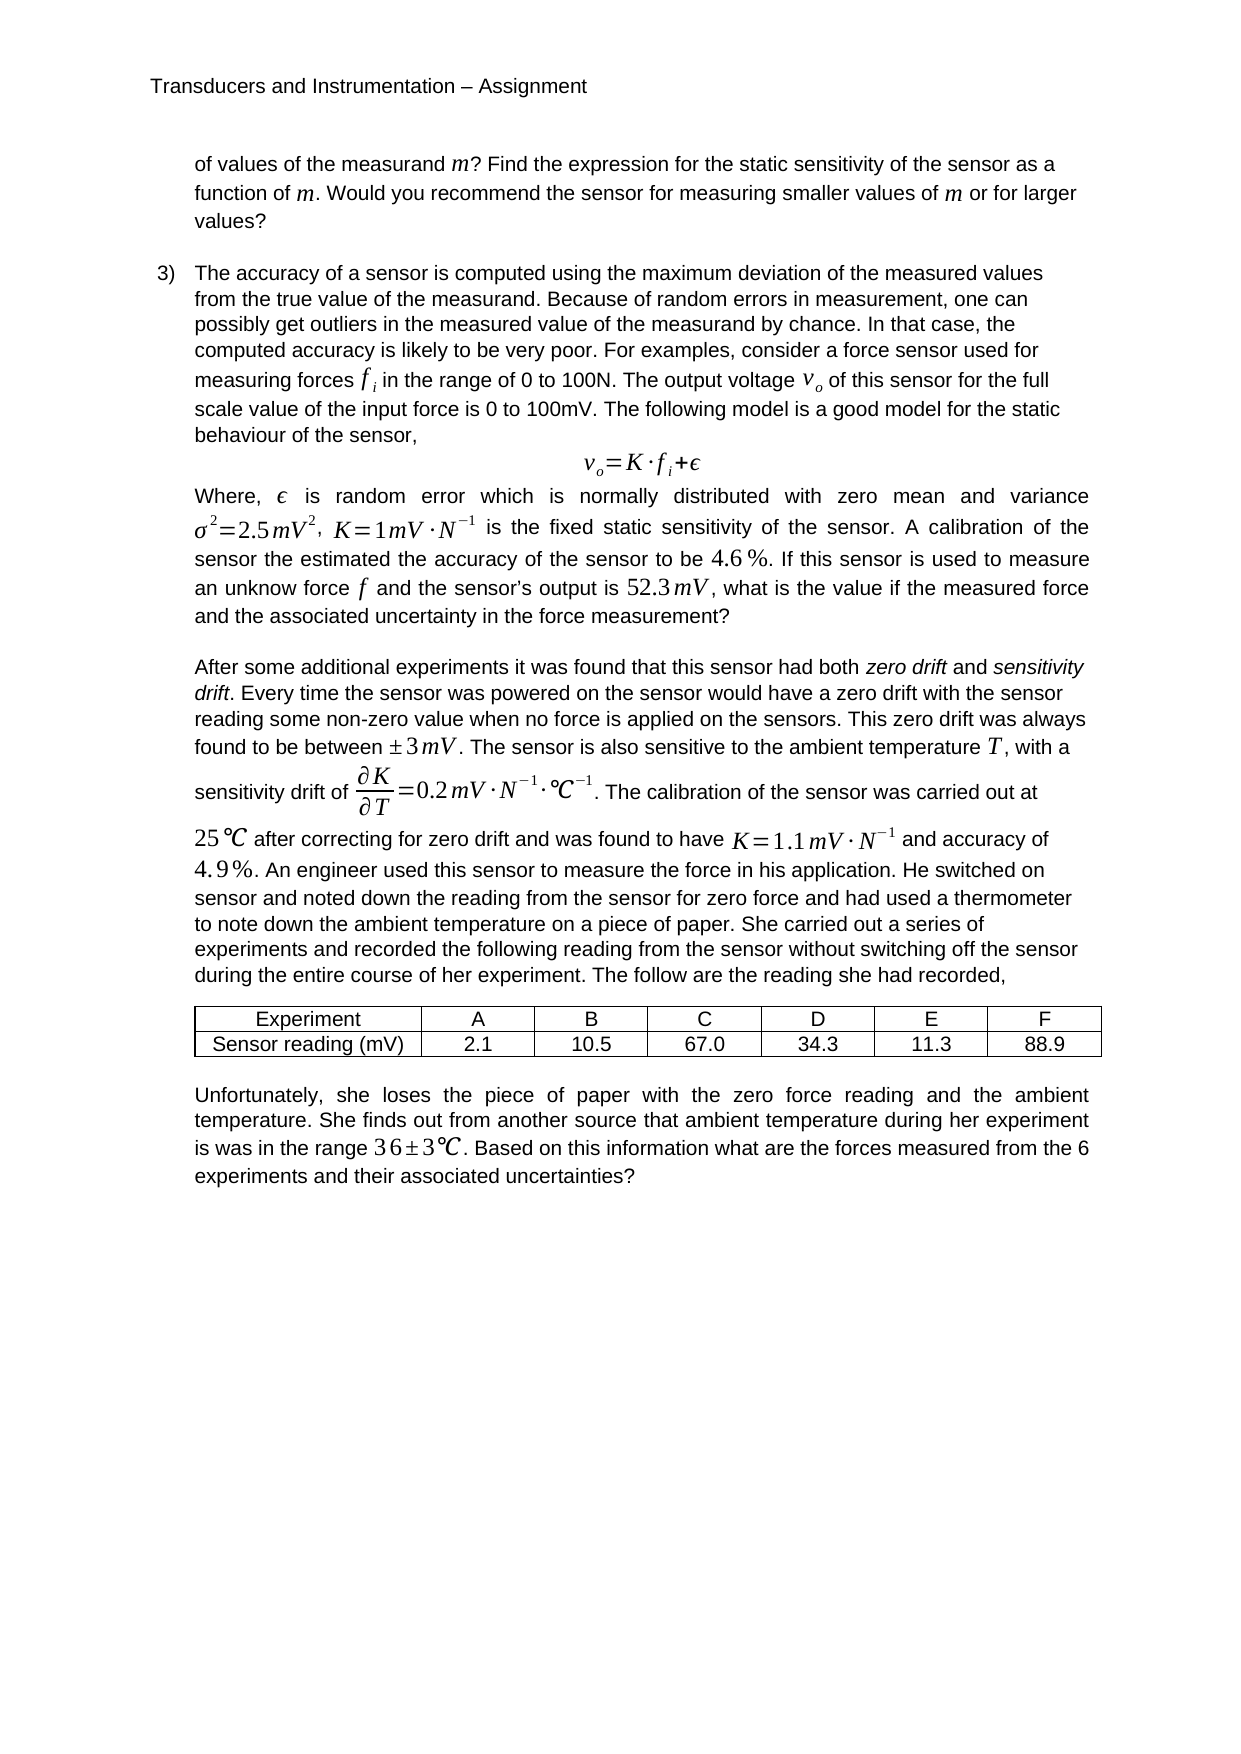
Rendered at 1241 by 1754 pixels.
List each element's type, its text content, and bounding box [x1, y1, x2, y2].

table_cell 10.5 [535, 1032, 647, 1056]
table_cell 11.3 [875, 1032, 987, 1056]
table_header D [762, 1007, 874, 1031]
table_cell Sensor reading (mV) [196, 1032, 421, 1056]
list The accuracy of a sensor is computed using the maximum deviation of the measured values from the true value of the measurand. Because of random errors in measurement, one can possibly get outliers in the measured value of the measurand by chance. In that case, the computed accuracy is likely to be very poor. For examples, consider a force sensor used for measuring forces in the range of 0 to 100N. The output voltage of this sensor for the full scale value of the input force is 0 to 100mV. The following model is a good model for the static behaviour of the sensor, [157, 261, 1090, 447]
table_header E [875, 1007, 987, 1031]
table_cell 2.1 [422, 1032, 534, 1056]
table_cell 34.3 [762, 1032, 874, 1056]
table_header Experiment [196, 1007, 421, 1031]
table_cell 67.0 [648, 1032, 761, 1056]
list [194, 150, 1090, 233]
table_header A [422, 1007, 534, 1031]
list Where, is random error which is normally distributed with zero mean and variance , is the fixed static sensitivity of the sensor. A calibration of the sensor the estimated the accuracy of the sensor to be . If this sensor is used to measure an unknow force and the sensor’s output is , what is the value if the measured force and the associated uncertainty in the force measurement? [194, 482, 1090, 627]
table_header F [988, 1007, 1101, 1031]
list Unfortunately, she loses the piece of paper with the zero force reading and the ambient temperature. She finds out from another source that ambient temperature during her experiment is was in the range . Based on this information what are the forces measured from the 6 experiments and their associated uncertainties? [194, 1082, 1090, 1187]
table_header B [535, 1007, 647, 1031]
list After some additional experiments it was found that this sensor had both zero drift and sensitivity drift. Every time the sensor was powered on the sensor would have a zero drift with the sensor reading some non-zero value when no force is applied on the sensors. This zero drift was always found to be between . The sensor is also sensitive to the ambient temperature , with a sensitivity drift of . The calibration of the sensor was carried out at after correcting for zero drift and was found to have and accuracy of . An engineer used this sensor to measure the force in his application. He switched on sensor and noted down the reading from the sensor for zero force and had used a thermometer to note down the ambient temperature on a piece of paper. She carried out a series of experiments and recorded the following reading from the sensor without switching off the sensor during the entire course of her experiment. The follow are the reading she had recorded, [194, 655, 1090, 987]
table_cell 88.9 [988, 1032, 1101, 1056]
table_header C [648, 1007, 761, 1031]
